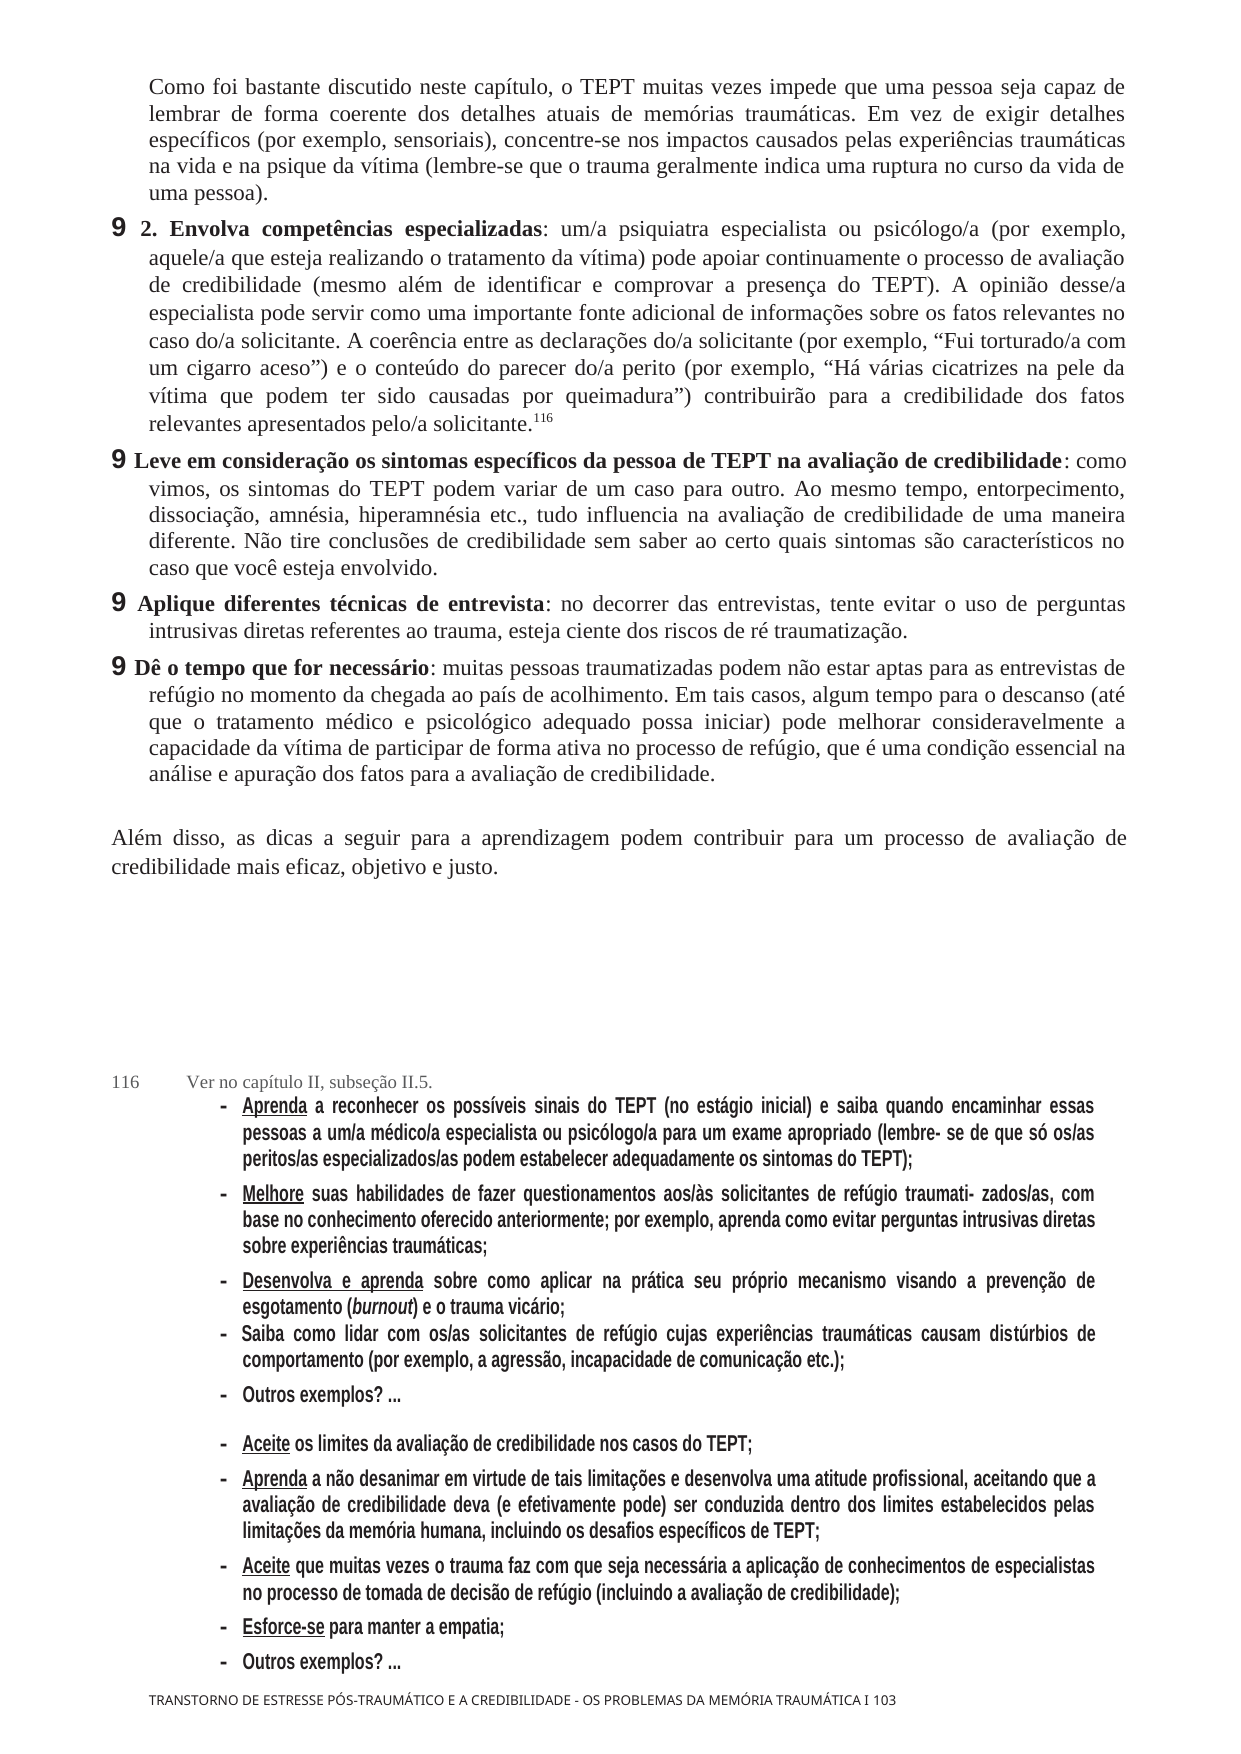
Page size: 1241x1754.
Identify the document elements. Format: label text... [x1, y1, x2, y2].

text 9 Dê o tempo que for necessário: muitas pessoas traumatizadas podem não estar aptas para as entrevistas de refúgio no momento da chegada ao país de acolhimento. Em tais casos, algum tempo para o descanso (até que o tratamento médico e psicológico adequado possa iniciar) pode melhorar consideravelmente a capacidade da vítima de participar de forma ativa no processo de refúgio, que é uma condição essencial na análise e apuração dos fatos para a avaliação de credibilidade. [111, 650, 1127, 787]
text 9 2. Envolva competências especializadas: um/a psiquiatra especialista ou psicólogo/a (por exemplo, aquele/a que esteja realizando o tratamento da vítima) pode apoiar continuamente o processo de avaliação de credibilidade (mesmo além de identificar e comprovar a presença do TEPT). A opinião desse/a especialista pode servir como uma importante fonte adicional de informações sobre os fatos relevantes no caso do/a solicitante. A coerência entre as declarações do/a solicitante (por exemplo, “Fui torturado/a com um cigarro aceso”) e o conteúdo do parecer do/a perito (por exemplo, “Há várias cicatrizes na pele da vítima que podem ter sido causadas por queimadura”) contribuirão para a credibilidade dos fatos relevantes apresentados pelo/a solicitante. [111, 211, 1127, 436]
text 9 Leve em consideração os sintomas específicos da pessoa de TEPT na avaliação de credibilidade: como vimos, os sintomas do TEPT podem variar de um caso para outro. Ao mesmo tempo, entorpecimento, dissociação, amnésia, hiperamnésia etc., tudo influencia na avaliação de credibilidade de uma maneira diferente. Não tire conclusões de credibilidade sem saber ao certo quais sintomas são característicos no caso que você esteja envolvido. [111, 443, 1127, 580]
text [111, 73, 1127, 205]
text Além disso, as dicas a seguir para a aprendizagem podem contribuir para um processo de avaliação de credibilidade mais eficaz, objetivo e justo. [111, 824, 1127, 879]
text 9 Aplique diferentes técnicas de entrevista: no decorrer das entrevistas, tente evitar o uso de perguntas intrusivas diretas referentes ao trauma, esteja ciente dos riscos de ré traumatização. [111, 586, 1127, 644]
